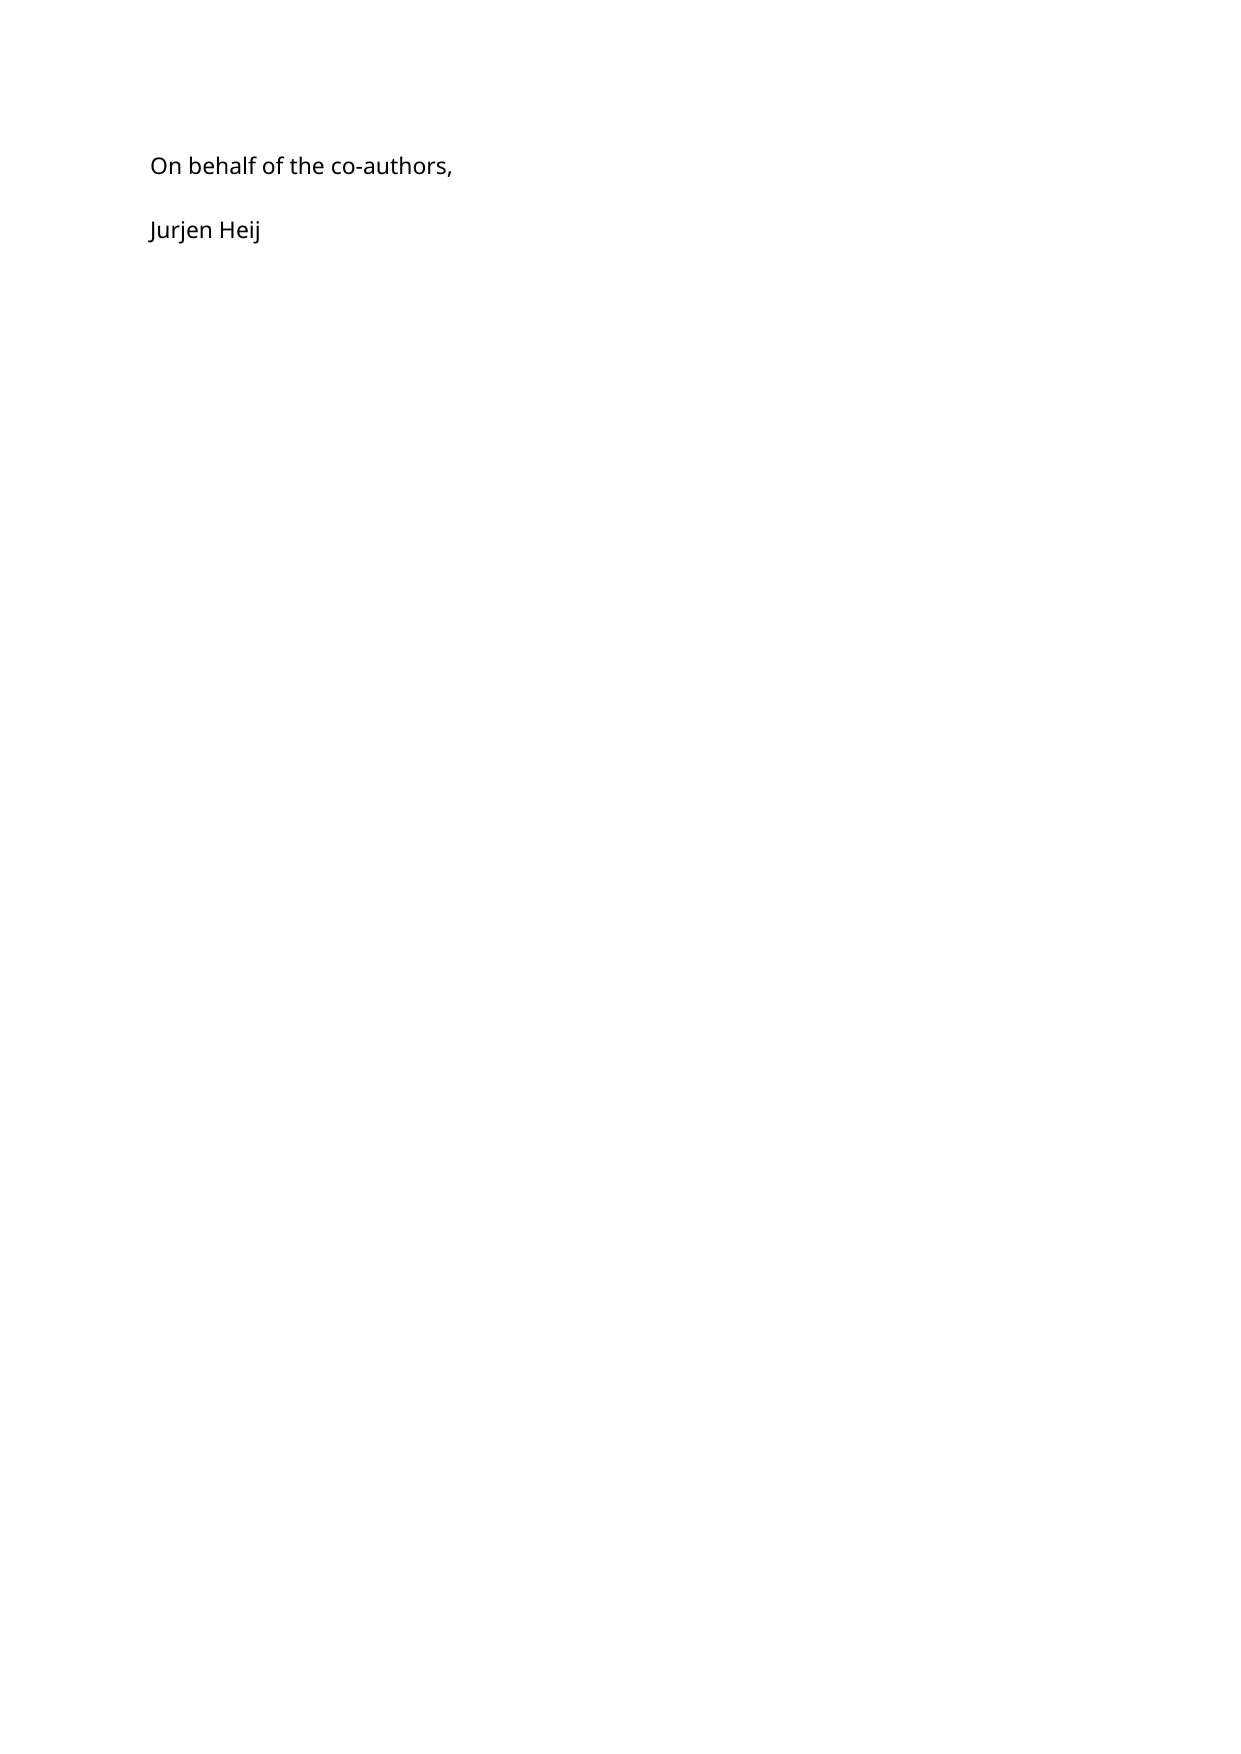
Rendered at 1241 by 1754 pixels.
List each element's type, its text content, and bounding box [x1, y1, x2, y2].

text On behalf of the co-authors, [150, 150, 1090, 181]
text Jurjen Heij [150, 213, 1090, 245]
